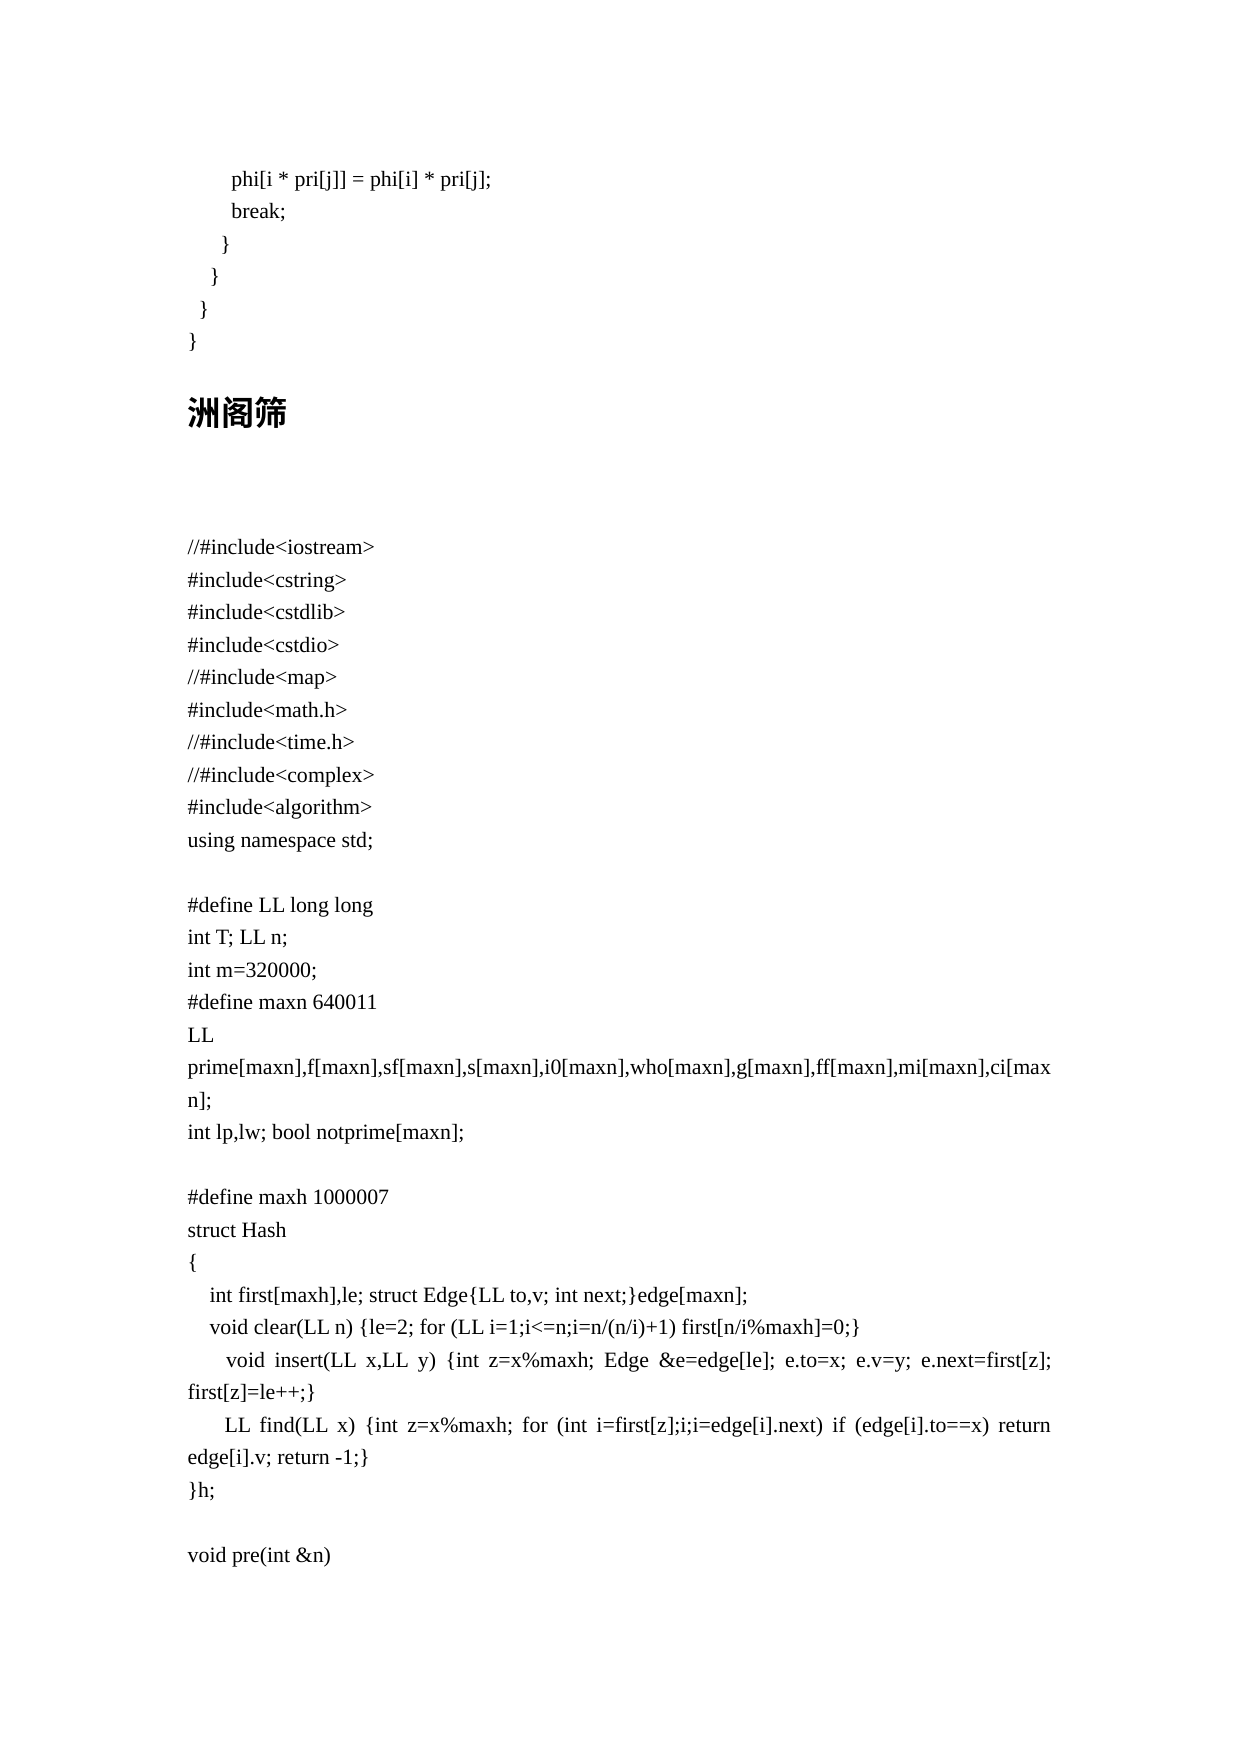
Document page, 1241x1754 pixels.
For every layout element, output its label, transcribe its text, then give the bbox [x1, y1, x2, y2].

text //#include<complex> [187, 758, 1053, 791]
text using namespace std; [187, 823, 1053, 856]
text } [187, 324, 1053, 357]
text LL prime[maxn],f[maxn],sf[maxn],s[maxn],i0[maxn],who[maxn],g[maxn],ff[maxn],mi[maxn],ci[maxn]; [187, 1018, 1053, 1116]
text LL find(LL x) {int z=x%maxh; for (int i=first[z];i;i=edge[i].next) if (edge[i].to==x) return edge[i].v; return -1;} [187, 1408, 1053, 1473]
text phi[i * pri[j]] = phi[i] * pri[j]; [187, 162, 1053, 194]
text //#include<time.h> [187, 726, 1053, 758]
text void insert(LL x,LL y) {int z=x%maxh; Edge &e=edge[le]; e.to=x; e.v=y; e.next=first[z]; first[z]=le++;} [187, 1343, 1053, 1408]
text #include<cstring> [187, 563, 1053, 596]
text } [187, 227, 1053, 259]
text { [187, 1246, 1053, 1278]
text //#include<map> [187, 661, 1053, 693]
text #include<algorithm> [187, 791, 1053, 823]
text } [187, 292, 1053, 324]
text void clear(LL n) {le=2; for (LL i=1;i<=n;i=n/(n/i)+1) first[n/i%maxh]=0;} [187, 1311, 1053, 1343]
subtitle 洲阁筛 [187, 380, 1053, 445]
text break; [187, 194, 1053, 227]
text #include<math.h> [187, 693, 1053, 726]
text struct Hash [187, 1213, 1053, 1246]
text int first[maxh],le; struct Edge{LL to,v; int next;}edge[maxn]; [187, 1278, 1053, 1311]
text #define maxh 1000007 [187, 1181, 1053, 1213]
text #define LL long long [187, 888, 1053, 921]
text #include<cstdio> [187, 628, 1053, 661]
text void pre(int &n) [187, 1538, 1053, 1571]
text int m=320000; [187, 953, 1053, 986]
text int lp,lw; bool notprime[maxn]; [187, 1116, 1053, 1148]
text int T; LL n; [187, 921, 1053, 953]
text #include<cstdlib> [187, 596, 1053, 628]
text #define maxn 640011 [187, 986, 1053, 1018]
text }h; [187, 1473, 1053, 1506]
text //#include<iostream> [187, 531, 1053, 563]
text } [187, 259, 1053, 292]
